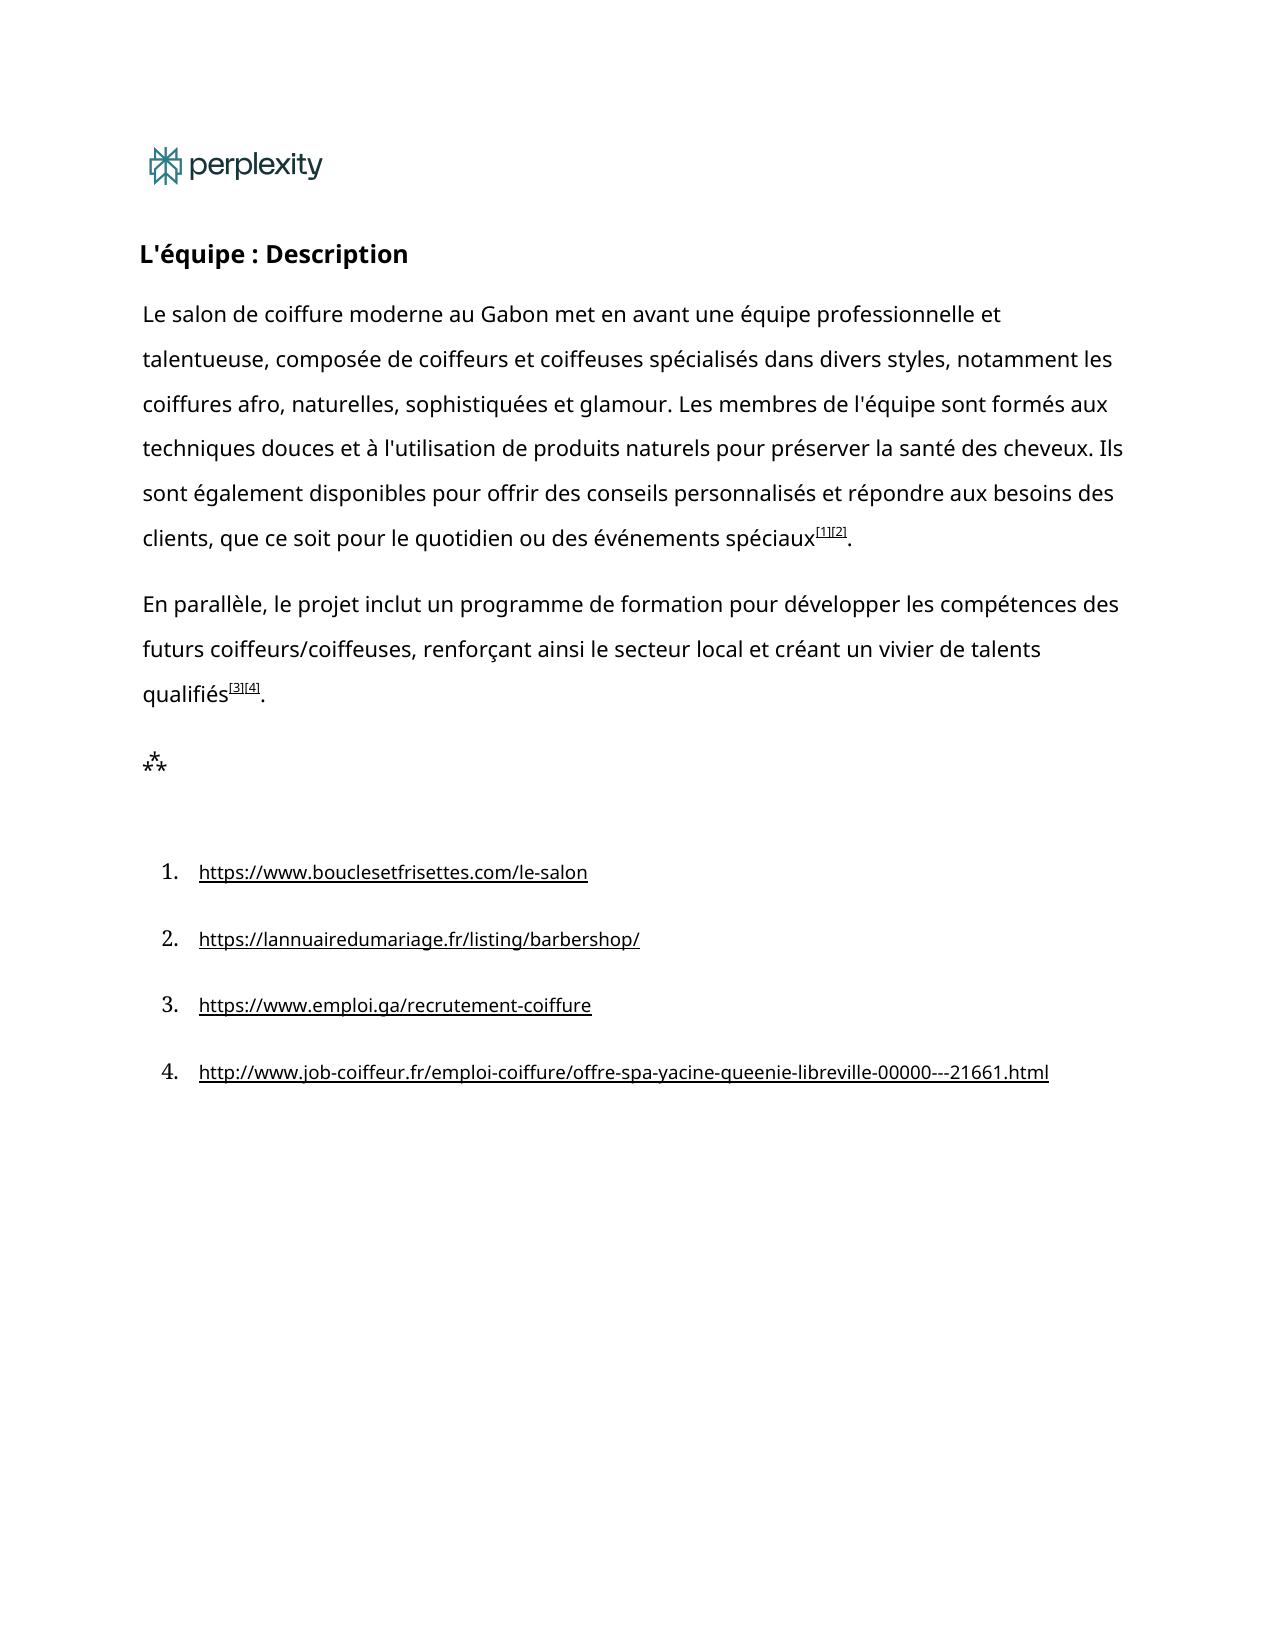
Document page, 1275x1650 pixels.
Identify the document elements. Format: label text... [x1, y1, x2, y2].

text Le salon de coiffure moderne au Gabon met en avant une équipe professionnelle et talentueuse, composée de coiffeurs et coiffeuses spécialisés dans divers styles, notamment les coiffures afro, naturelles, sophistiquées et glamour. Les membres de l'équipe sont formés aux techniques douces et à l'utilisation de produits naturels pour préserver la santé des cheveux. Ils sont également disponibles pour offrir des conseils personnalisés et répondre aux besoins des clients, que ce soit pour le quotidien ou des événements spéciaux[1][2]. [142, 299, 1133, 552]
text ⁂ [142, 745, 1133, 775]
text L'équipe : Description [139, 237, 1133, 271]
list https://lannuairedumariage.fr/listing/barbershop/ [161, 923, 1133, 953]
list http://www.job-coiffeur.fr/emploi-coiffure/offre-spa-yacine-queenie-libreville-00000---21661.html [161, 1056, 1133, 1086]
picture [142, 142, 330, 190]
list https://www.bouclesetfrisettes.com/le-salon [161, 856, 1133, 886]
text En parallèle, le projet inclut un programme de formation pour développer les compétences des futurs coiffeurs/coiffeuses, renforçant ainsi le secteur local et créant un vivier de talents qualifiés[3][4]. [142, 589, 1133, 708]
list https://www.emploi.ga/recrutement-coiffure [161, 989, 1133, 1019]
